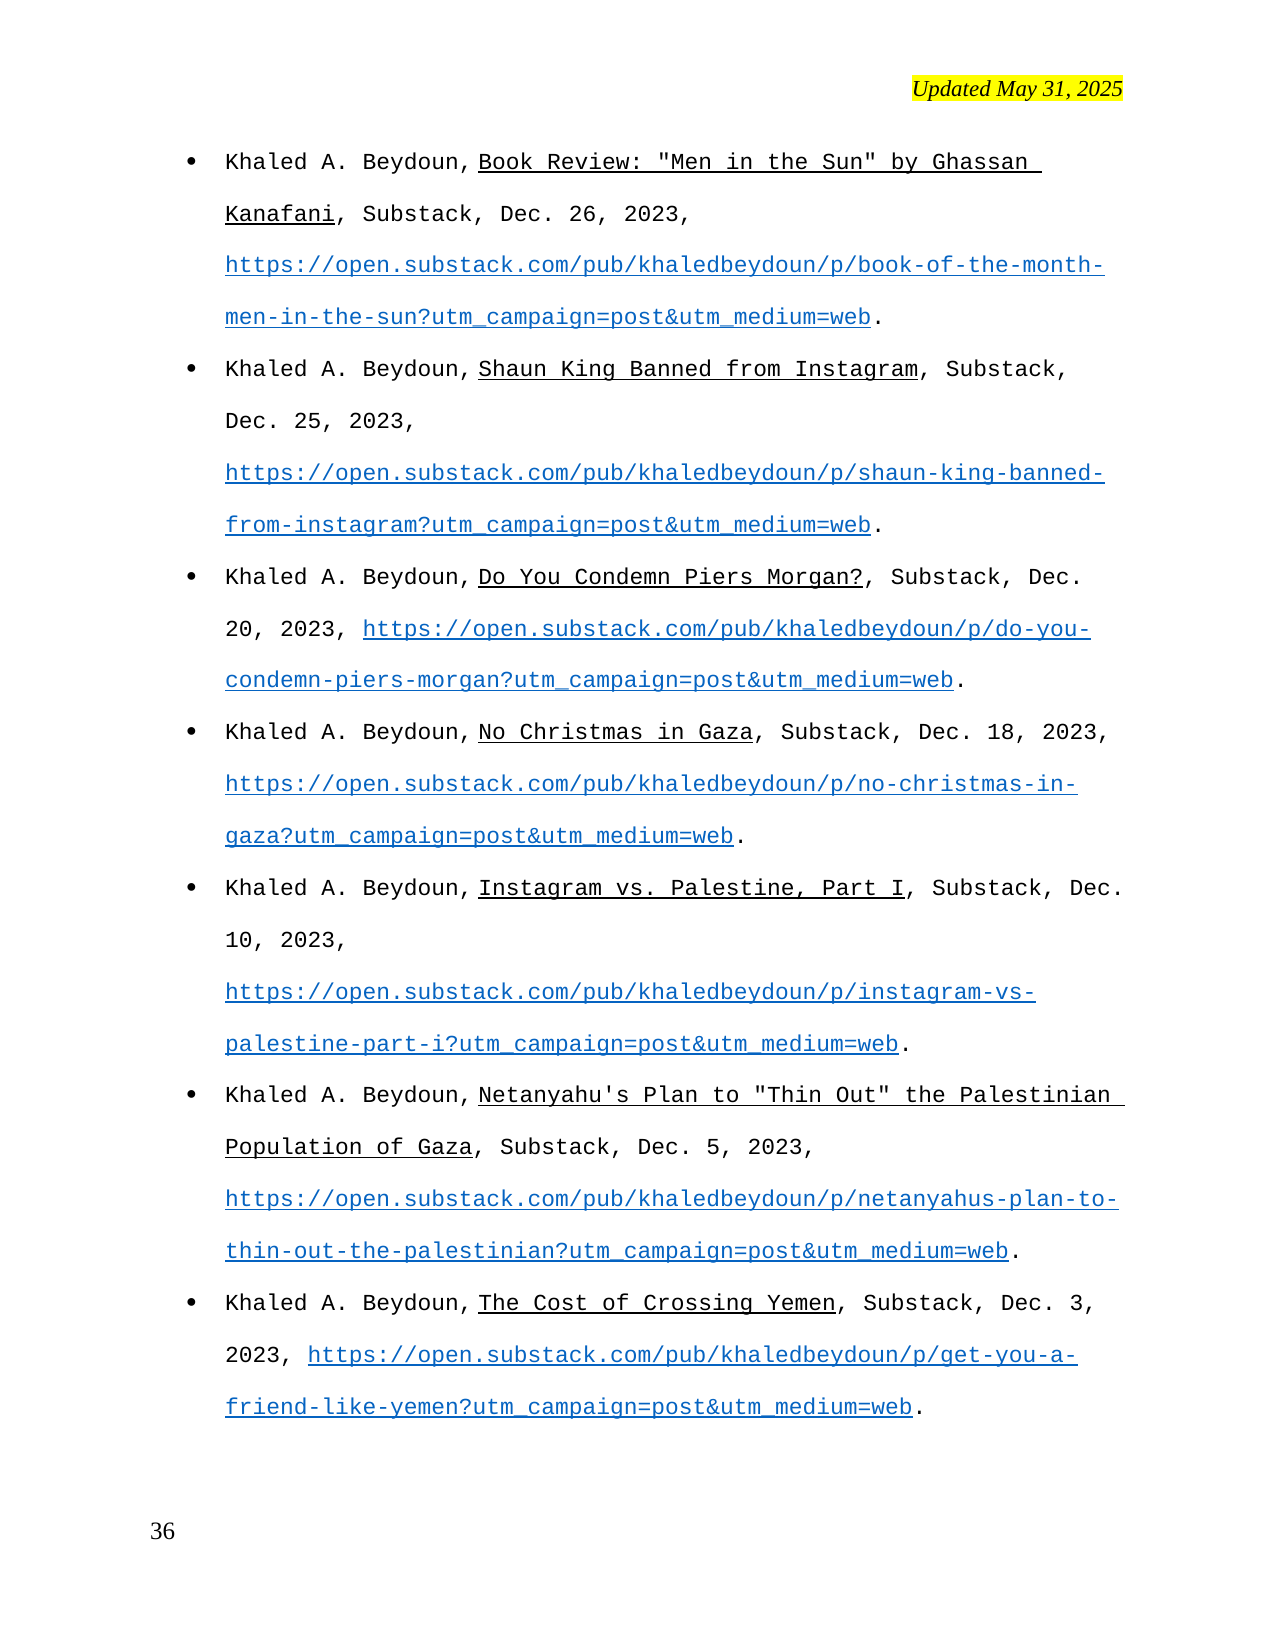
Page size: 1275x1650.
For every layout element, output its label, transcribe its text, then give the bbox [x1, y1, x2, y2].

list Khaled A. Beydoun, Do You Condemn Piers Morgan?, Substack, Dec. 20, 2023, https://open.substack.com/pub/khaledbeydoun/p/do-you-condemn-piers-morgan?utm_campaign=post&utm_medium=web. [187, 565, 1125, 695]
list Khaled A. Beydoun, Book Review: "Men in the Sun" by Ghassan Kanafani, Substack, Dec. 26, 2023, https://open.substack.com/pub/khaledbeydoun/p/book-of-the-month-men-in-the-sun?utm_campaign=post&utm_medium=web. [187, 150, 1125, 332]
list Khaled A. Beydoun, The Cost of Crossing Yemen, Substack, Dec. 3, 2023, https://open.substack.com/pub/khaledbeydoun/p/get-you-a-friend-like-yemen?utm_campaign=post&utm_medium=web. [187, 1291, 1125, 1421]
list Khaled A. Beydoun, Netanyahu's Plan to "Thin Out" the Palestinian Population of Gaza, Substack, Dec. 5, 2023, https://open.substack.com/pub/khaledbeydoun/p/netanyahus-plan-to-thin-out-the-palestinian?utm_campaign=post&utm_medium=web. [187, 1084, 1125, 1265]
list Khaled A. Beydoun, Shaun King Banned from Instagram, Substack, Dec. 25, 2023, https://open.substack.com/pub/khaledbeydoun/p/shaun-king-banned-from-instagram?utm_campaign=post&utm_medium=web. [187, 357, 1125, 539]
list Khaled A. Beydoun, Instagram vs. Palestine, Part I, Substack, Dec. 10, 2023, https://open.substack.com/pub/khaledbeydoun/p/instagram-vs-palestine-part-i?utm_campaign=post&utm_medium=web. [187, 876, 1125, 1058]
list Khaled A. Beydoun, No Christmas in Gaza, Substack, Dec. 18, 2023, https://open.substack.com/pub/khaledbeydoun/p/no-christmas-in-gaza?utm_campaign=post&utm_medium=web. [187, 721, 1125, 850]
